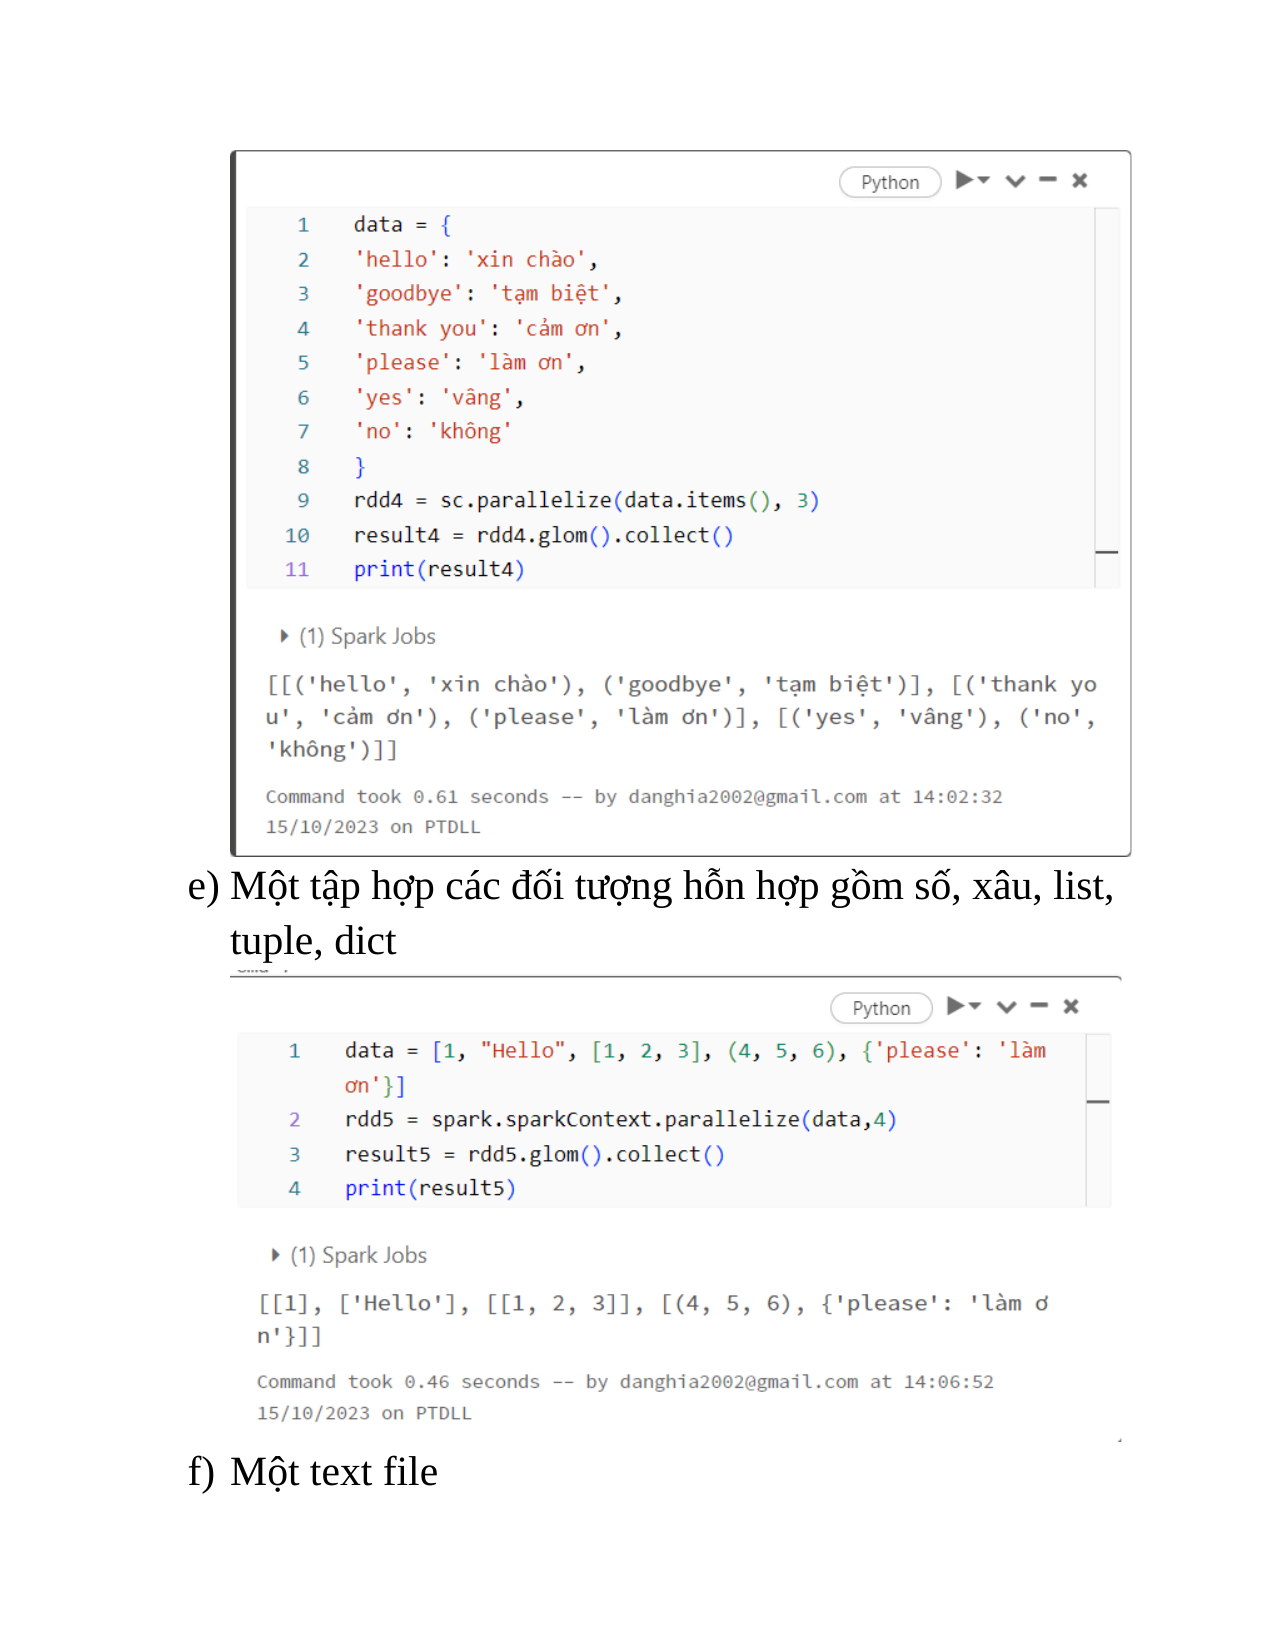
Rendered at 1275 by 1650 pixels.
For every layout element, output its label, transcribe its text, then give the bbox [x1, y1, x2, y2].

list Một text file [187, 1446, 1125, 1494]
picture [230, 970, 1122, 1442]
list Một tập hợp các đối tượng hỗn hợp gồm số, xâu, list, tuple, dict [187, 860, 1125, 963]
picture [230, 150, 1132, 857]
